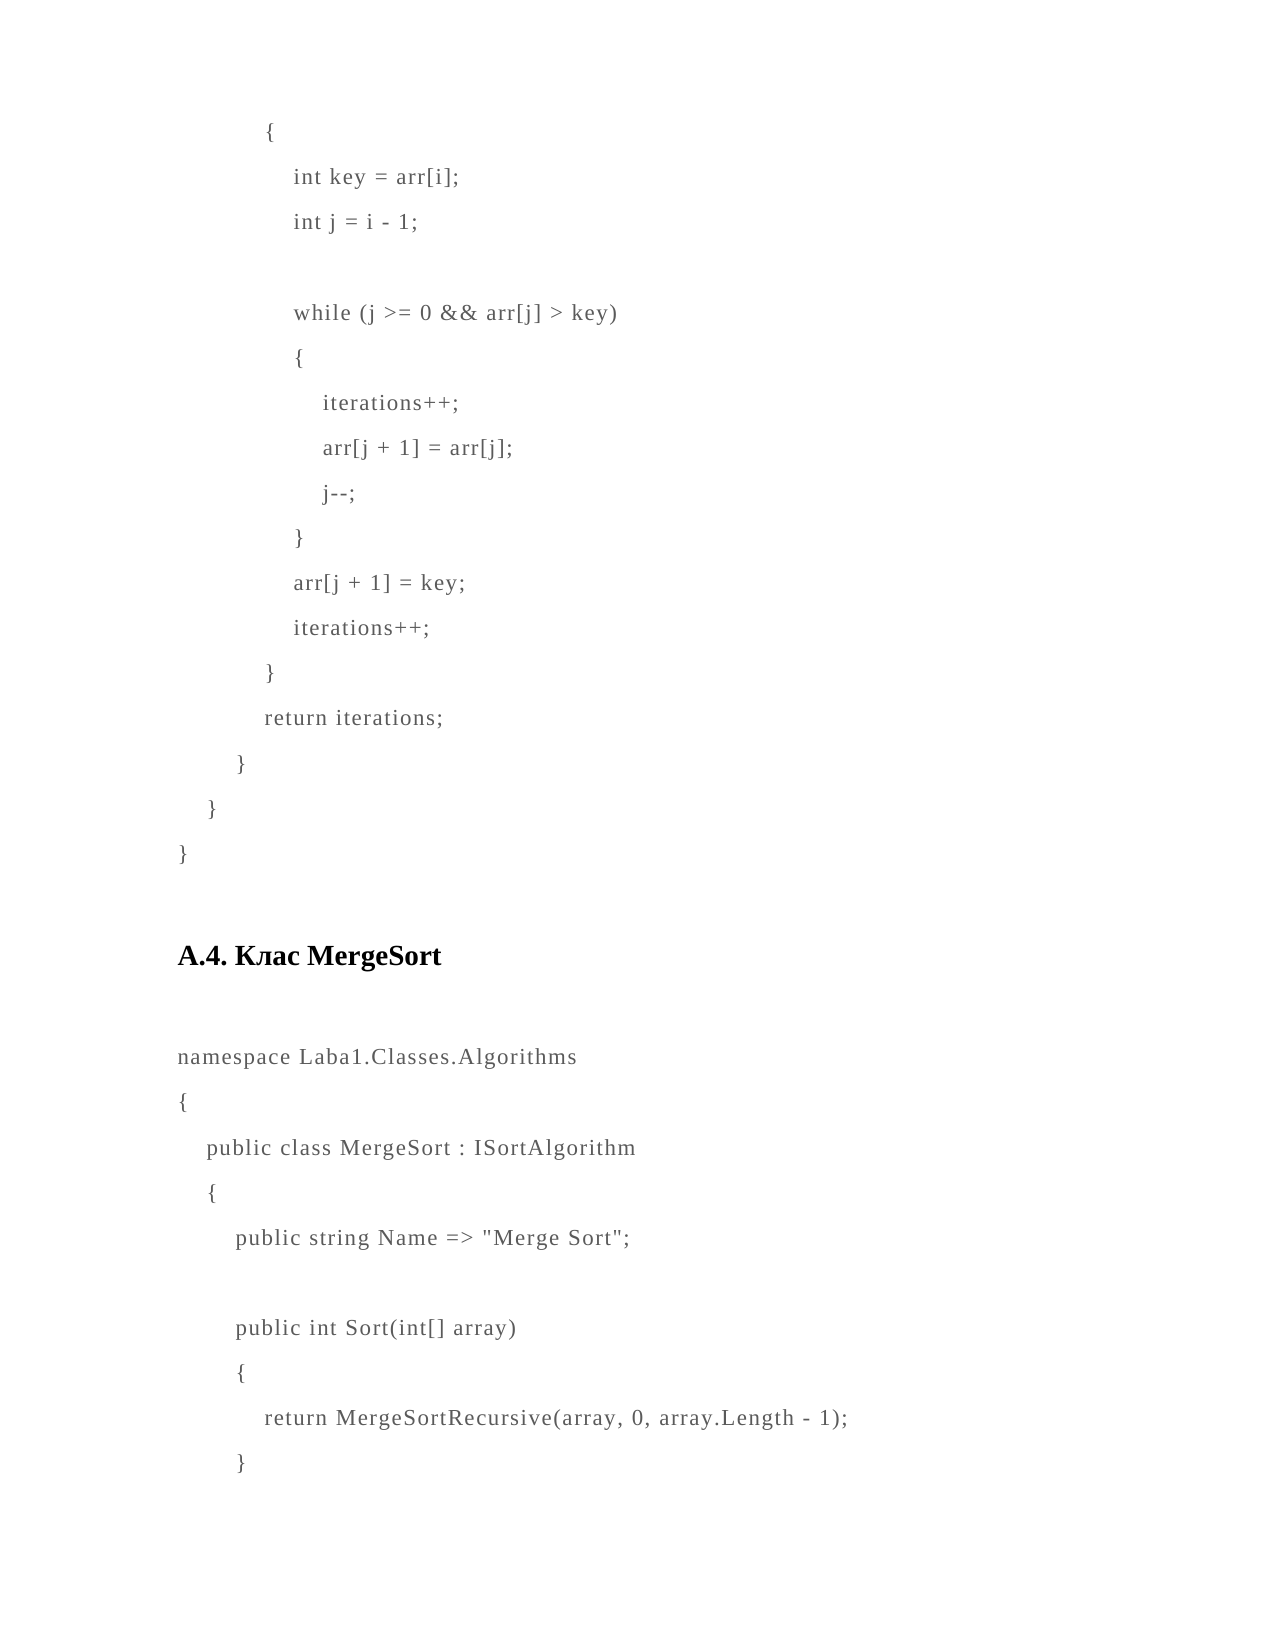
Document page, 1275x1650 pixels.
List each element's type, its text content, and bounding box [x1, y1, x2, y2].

subtitle namespace Laba1.Classes.Algorithms [177, 1043, 1186, 1070]
text A.4. Клас MergeSort [177, 938, 1186, 971]
subtitle { [177, 118, 1186, 144]
subtitle arr[j + 1] = arr[j]; [177, 434, 1186, 460]
subtitle } [177, 659, 1186, 686]
subtitle public int Sort(int[] array) [177, 1314, 1186, 1340]
subtitle j--; [177, 479, 1186, 505]
subtitle iterations++; [177, 614, 1186, 641]
subtitle arr[j + 1] = key; [177, 569, 1186, 596]
subtitle int j = i - 1; [177, 208, 1186, 235]
subtitle { [177, 344, 1186, 370]
subtitle } [177, 840, 1186, 866]
subtitle int key = arr[i]; [177, 163, 1186, 189]
subtitle } [177, 1449, 1186, 1476]
subtitle } [177, 749, 1186, 776]
subtitle return MergeSortRecursive(array, 0, array.Length - 1); [177, 1404, 1186, 1431]
subtitle public string Name => "Merge Sort"; [177, 1224, 1186, 1250]
subtitle { [177, 1359, 1186, 1385]
subtitle iterations++; [177, 389, 1186, 415]
subtitle { [177, 1179, 1186, 1205]
subtitle public class MergeSort : ISortAlgorithm [177, 1133, 1186, 1160]
subtitle } [177, 795, 1186, 821]
subtitle while (j >= 0 && arr[j] > key) [177, 298, 1186, 325]
subtitle } [177, 524, 1186, 550]
subtitle return iterations; [177, 704, 1186, 731]
subtitle { [177, 1088, 1186, 1115]
